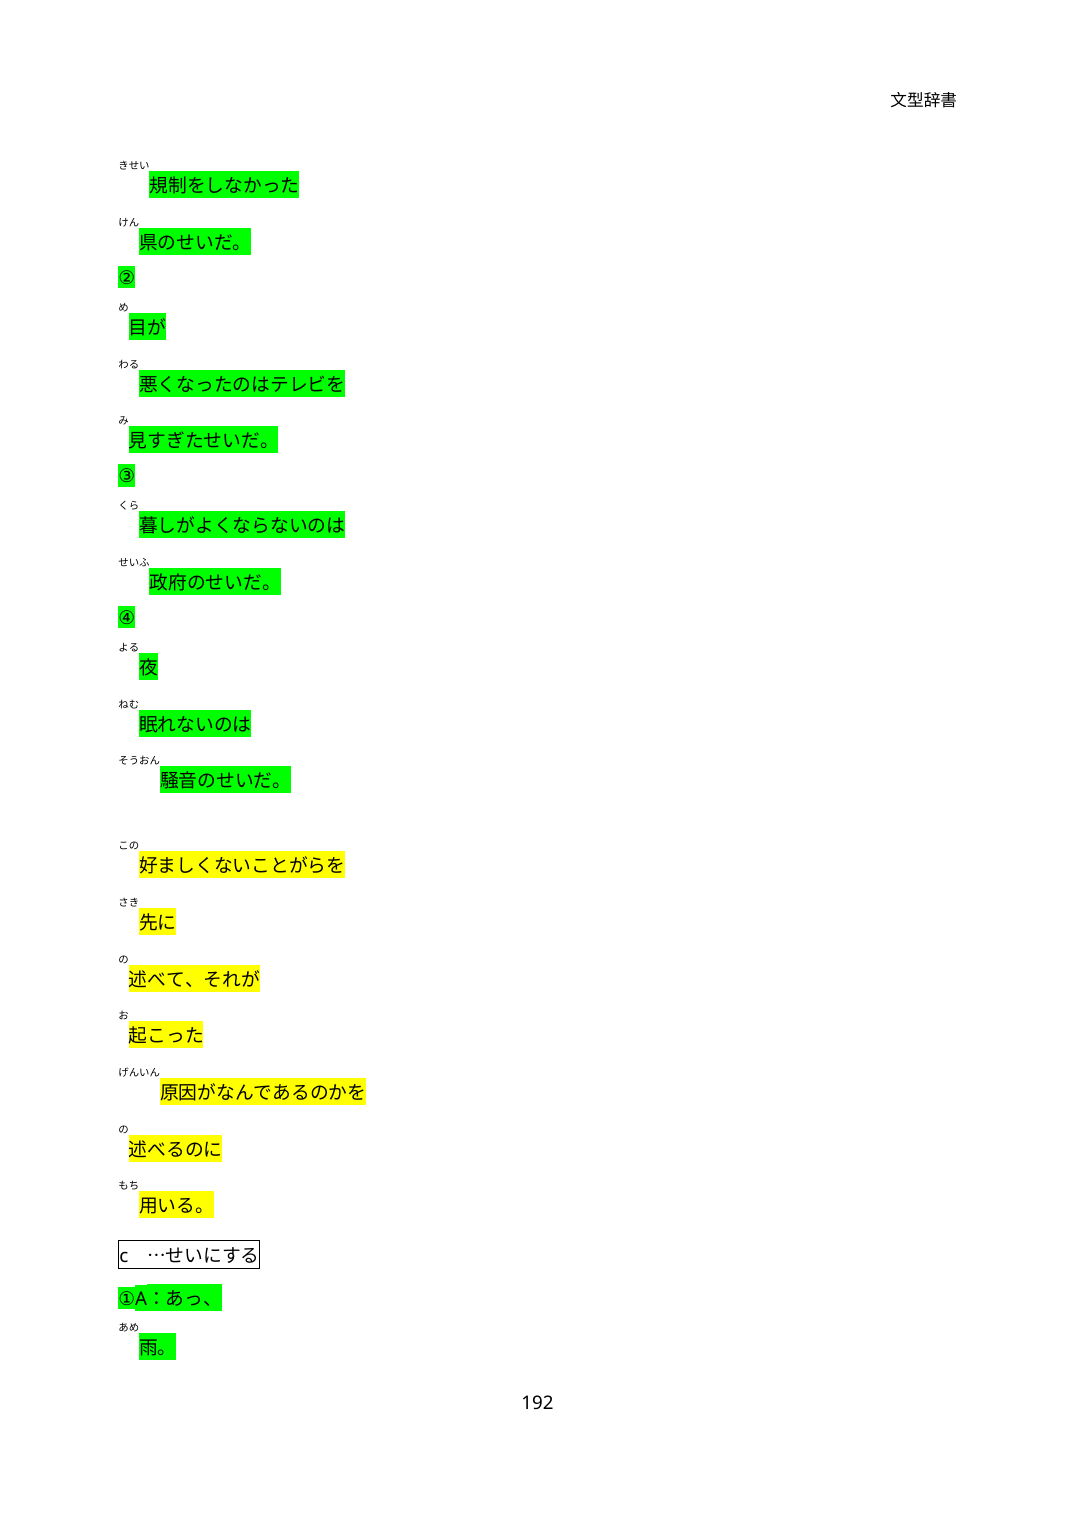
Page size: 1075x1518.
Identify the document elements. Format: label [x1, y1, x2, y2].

text [118, 150, 957, 1368]
